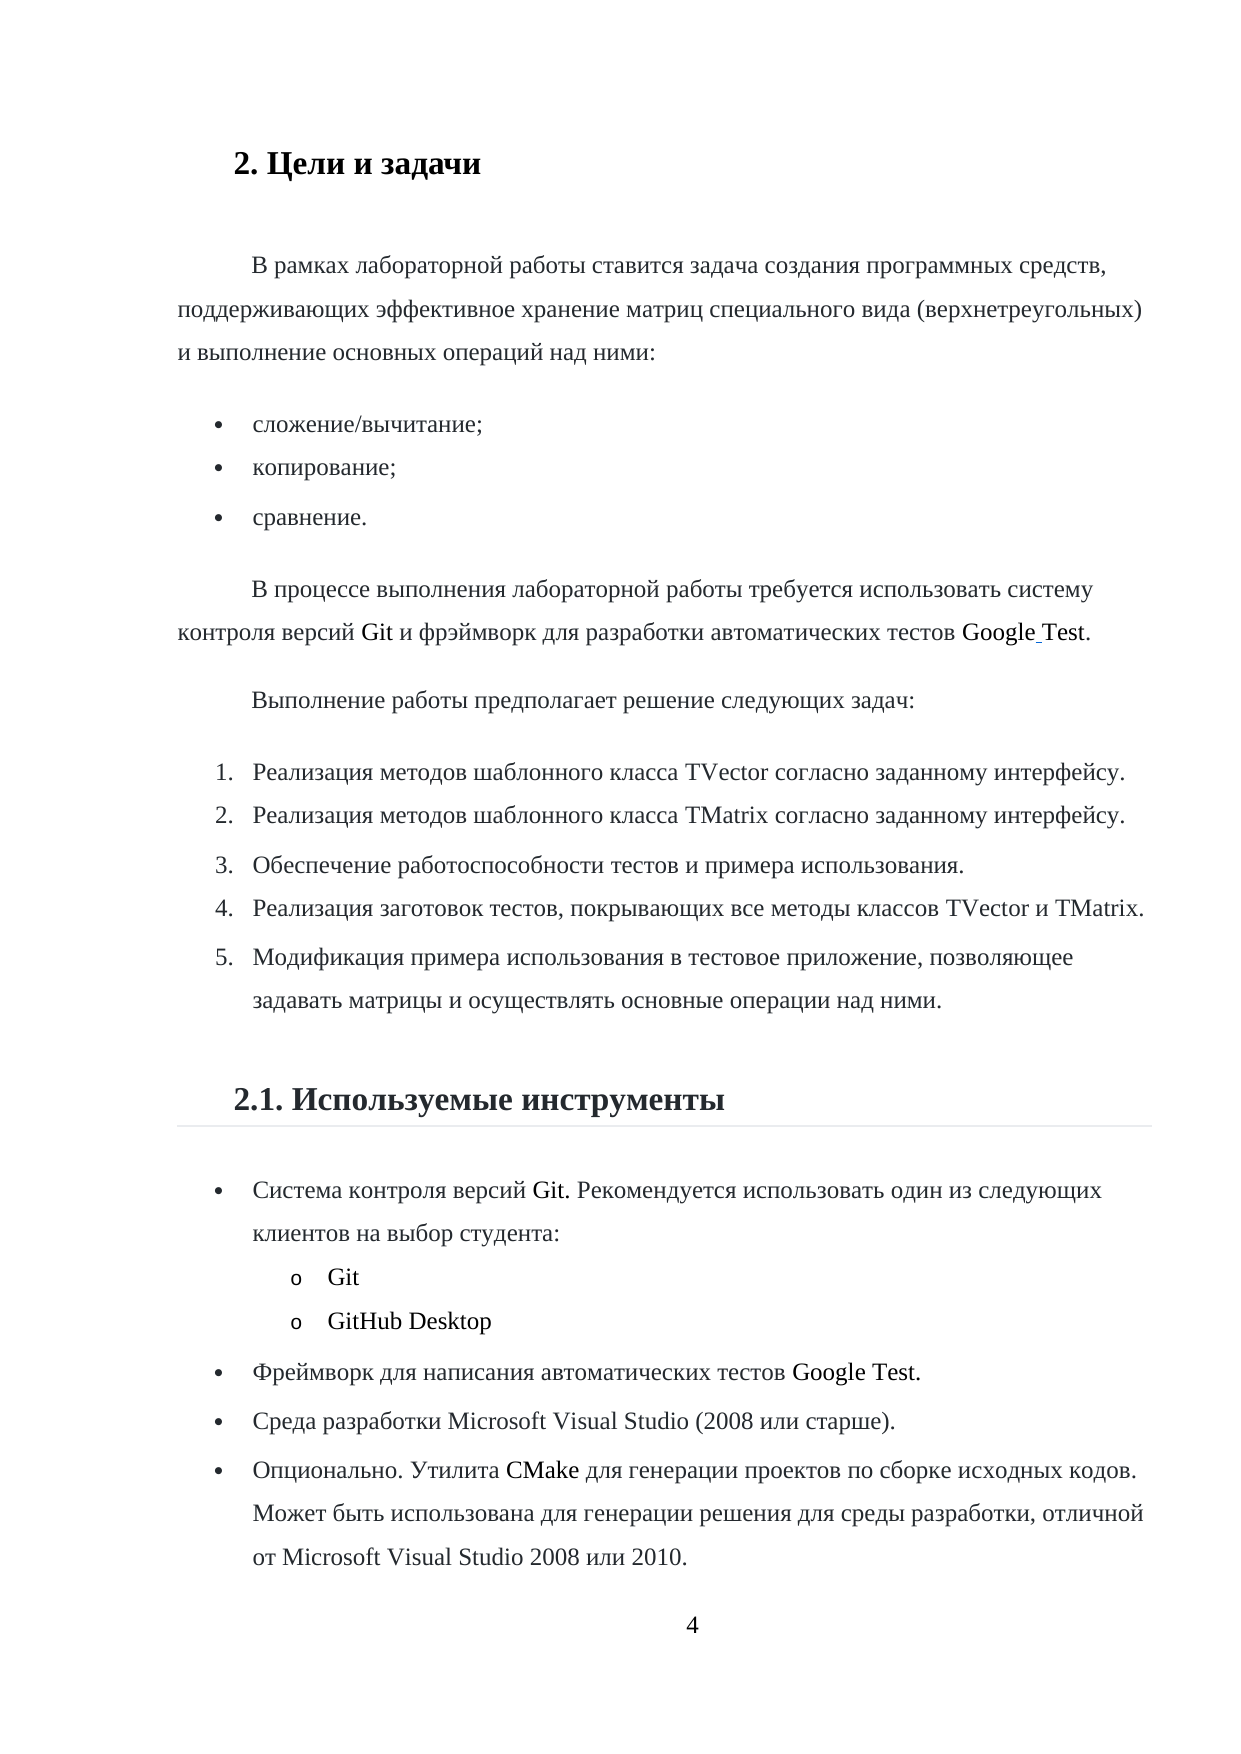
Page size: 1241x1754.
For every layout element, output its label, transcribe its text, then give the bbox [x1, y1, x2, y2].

list Система контроля версий Git. Рекомендуется использовать один из следующих клиентов на выбор студента: [215, 1175, 1152, 1247]
list Обеспечение работоспособности тестов и примера использования. [215, 850, 1152, 879]
text Выполнение работы предполагает решение следующих задач: [177, 685, 1152, 714]
list копирование; [215, 452, 1152, 481]
text В рамках лабораторной работы ставится задача создания программных средств, поддерживающих эффективное хранение матриц специального вида (верхнетреугольных) и выполнение основных операций над ними: [177, 251, 1152, 366]
text В процессе выполнения лабораторной работы требуется использовать систему контроля версий Git и фрэймворк для разработки автоматических тестов Google Test. [177, 574, 1152, 646]
list Реализация заготовок тестов, покрывающих все методы классов TVector и TMatrix. [215, 893, 1152, 922]
list Среда разработки Microsoft Visual Studio (2008 или старше). [215, 1406, 1152, 1435]
list Модификация примера использования в тестовое приложение, позволяющее задавать матрицы и осуществлять основные операции над ними. [215, 942, 1152, 1014]
list Фреймворк для написания автоматических тестов Google Test. [215, 1357, 1152, 1385]
list сложение/вычитание; [215, 409, 1152, 438]
subtitle 2.1. Используемые инструменты [177, 1079, 1152, 1125]
list Опционально. Утилита CMake для генерации проектов по сборке исходных кодов. Может быть использована для генерации решения для среды разработки, отличной от Microsoft Visual Studio 2008 или 2010. [215, 1455, 1152, 1570]
list Git [290, 1262, 1152, 1291]
list Реализация методов шаблонного класса TVector согласно заданному интерфейсу. [215, 757, 1152, 786]
list сравнение. [215, 502, 1152, 530]
list Реализация методов шаблонного класса TMatrix согласно заданному интерфейсу. [215, 801, 1152, 829]
subtitle 2. Цели и задачи [233, 143, 1152, 181]
list GitHub Desktop [290, 1306, 1152, 1336]
